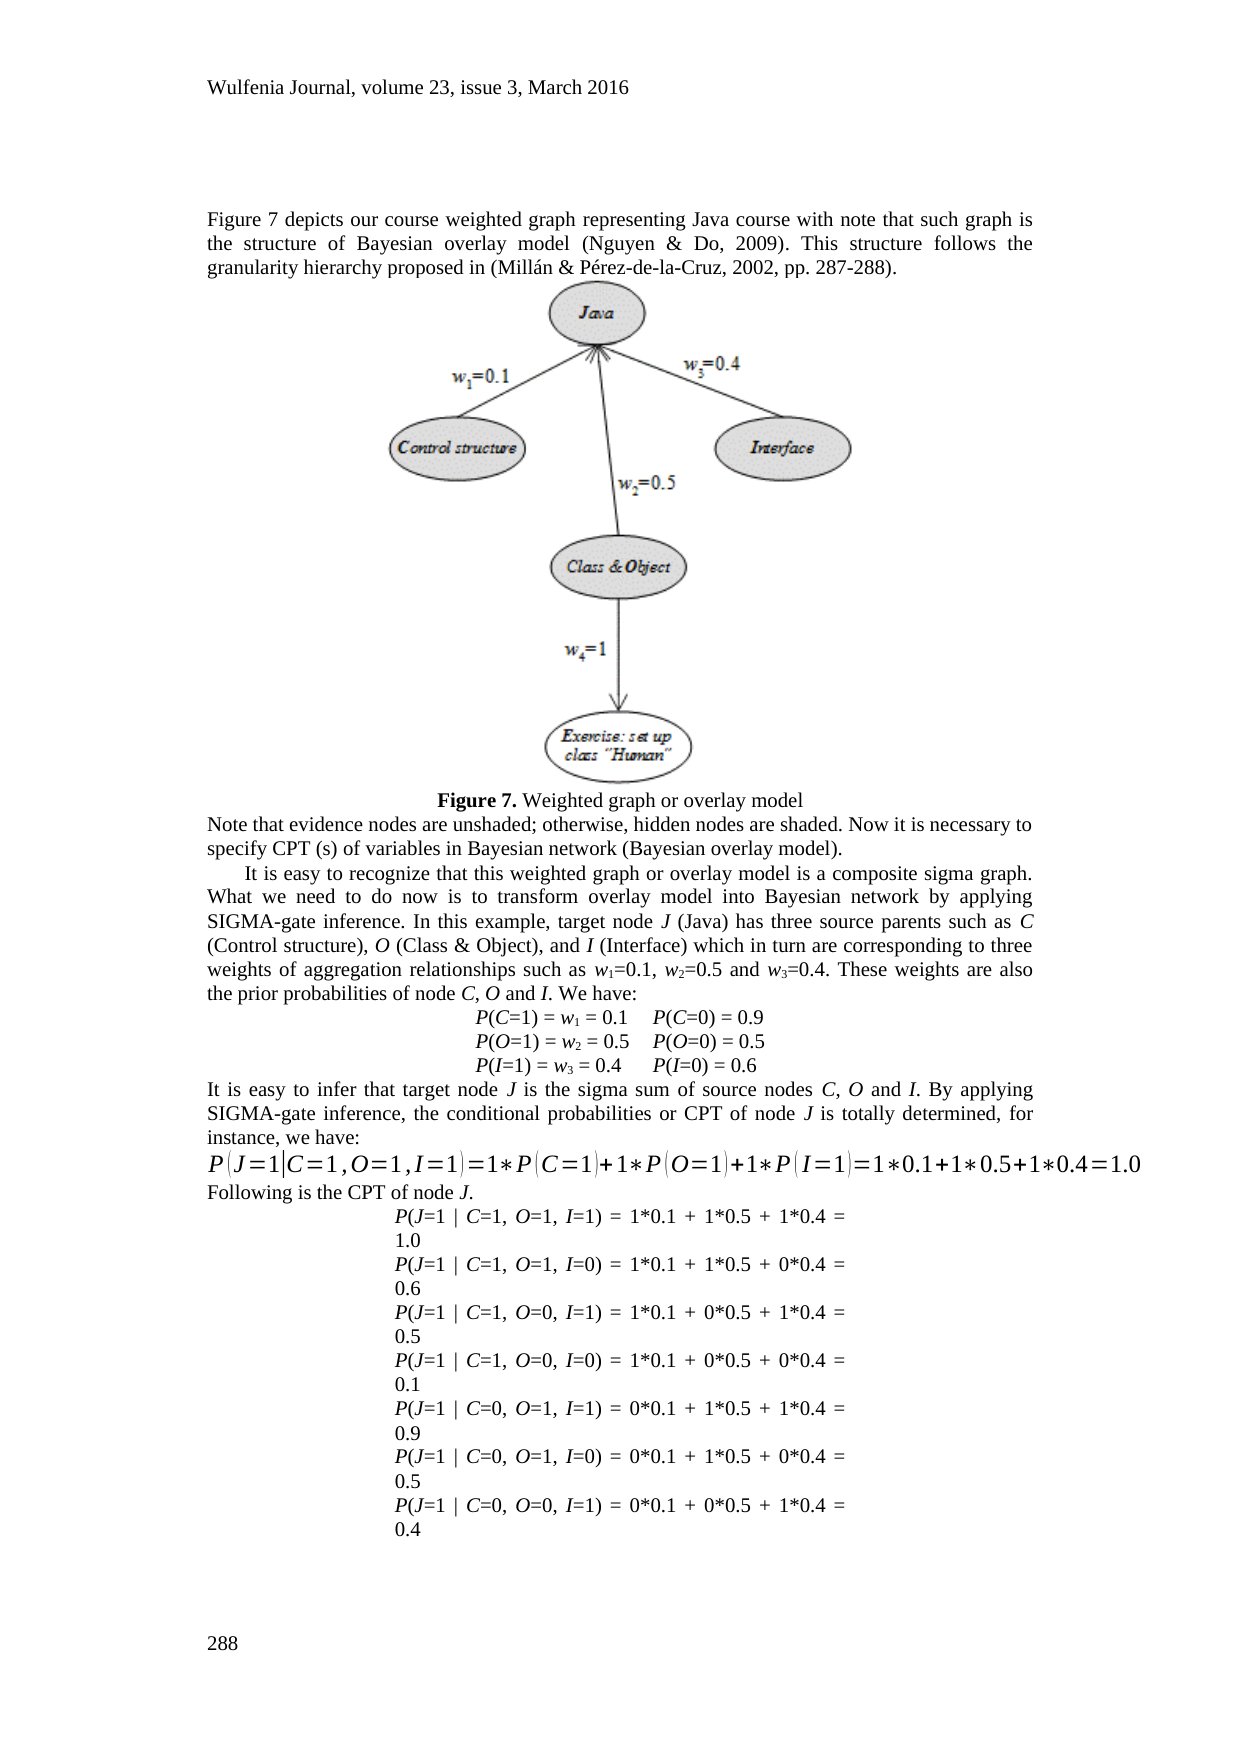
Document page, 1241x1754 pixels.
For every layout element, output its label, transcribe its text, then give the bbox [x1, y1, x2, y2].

text It is easy to infer that target node J is the sigma sum of source nodes C, O and I. By applying SIGMA-gate inference, the conditional probabilities or CPT of node J is totally determined, for instance, we have: [207, 1077, 1033, 1149]
text Figure 7. Weighted graph or overlay model [207, 788, 1033, 812]
table_header P(C=0) = 0.9 [641, 1005, 776, 1029]
text Following is the CPT of node J. [207, 1180, 1033, 1204]
text Figure 7 depicts our course weighted graph representing Java course with note that such graph is the structure of Bayesian overlay model . This structure follows the granularity hierarchy proposed in . [207, 207, 1033, 279]
table_cell P(J=1 | C=0, O=1, I=1) = 0*0.1 + 1*0.5 + 1*0.4 = 0.9 [383, 1396, 857, 1444]
picture [382, 278, 858, 789]
table_header P(J=1 | C=1, O=1, I=1) = 1*0.1 + 1*0.5 + 1*0.4 = 1.0 [383, 1204, 857, 1252]
table_cell P(I=1) = w3 = 0.4 [464, 1053, 641, 1077]
table_cell P(O=0) = 0.5 [641, 1029, 776, 1053]
table_cell P(J=1 | C=0, O=1, I=0) = 0*0.1 + 1*0.5 + 0*0.4 = 0.5 [383, 1445, 857, 1493]
table_header P(C=1) = w1 = 0.1 [464, 1005, 641, 1029]
table_cell P(J=1 | C=0, O=0, I=1) = 0*0.1 + 0*0.5 + 1*0.4 = 0.4 [383, 1493, 857, 1541]
table_cell P(J=1 | C=1, O=0, I=0) = 1*0.1 + 0*0.5 + 0*0.4 = 0.1 [383, 1348, 857, 1396]
text Note that evidence nodes are unshaded; otherwise, hidden nodes are shaded. Now it is necessary to specify CPT (s) of variables in Bayesian network (Bayesian overlay model). [207, 812, 1033, 860]
text It is easy to recognize that this weighted graph or overlay model is a composite sigma graph. What we need to do now is to transform overlay model into Bayesian network by applying SIGMA-gate inference. In this example, target node J (Java) has three source parents such as C (Control structure), O (Class & Object), and I (Interface) which in turn are corresponding to three weights of aggregation relationships such as w1=0.1, w2=0.5 and w3=0.4. These weights are also the prior probabilities of node C, O and I. We have: [207, 860, 1033, 1005]
table_cell P(J=1 | C=1, O=0, I=1) = 1*0.1 + 0*0.5 + 1*0.4 = 0.5 [383, 1300, 857, 1348]
table_cell P(I=0) = 0.6 [641, 1053, 776, 1077]
table_cell P(O=1) = w2 = 0.5 [464, 1029, 641, 1053]
table_cell P(J=1 | C=1, O=1, I=0) = 1*0.1 + 1*0.5 + 0*0.4 = 0.6 [383, 1252, 857, 1300]
